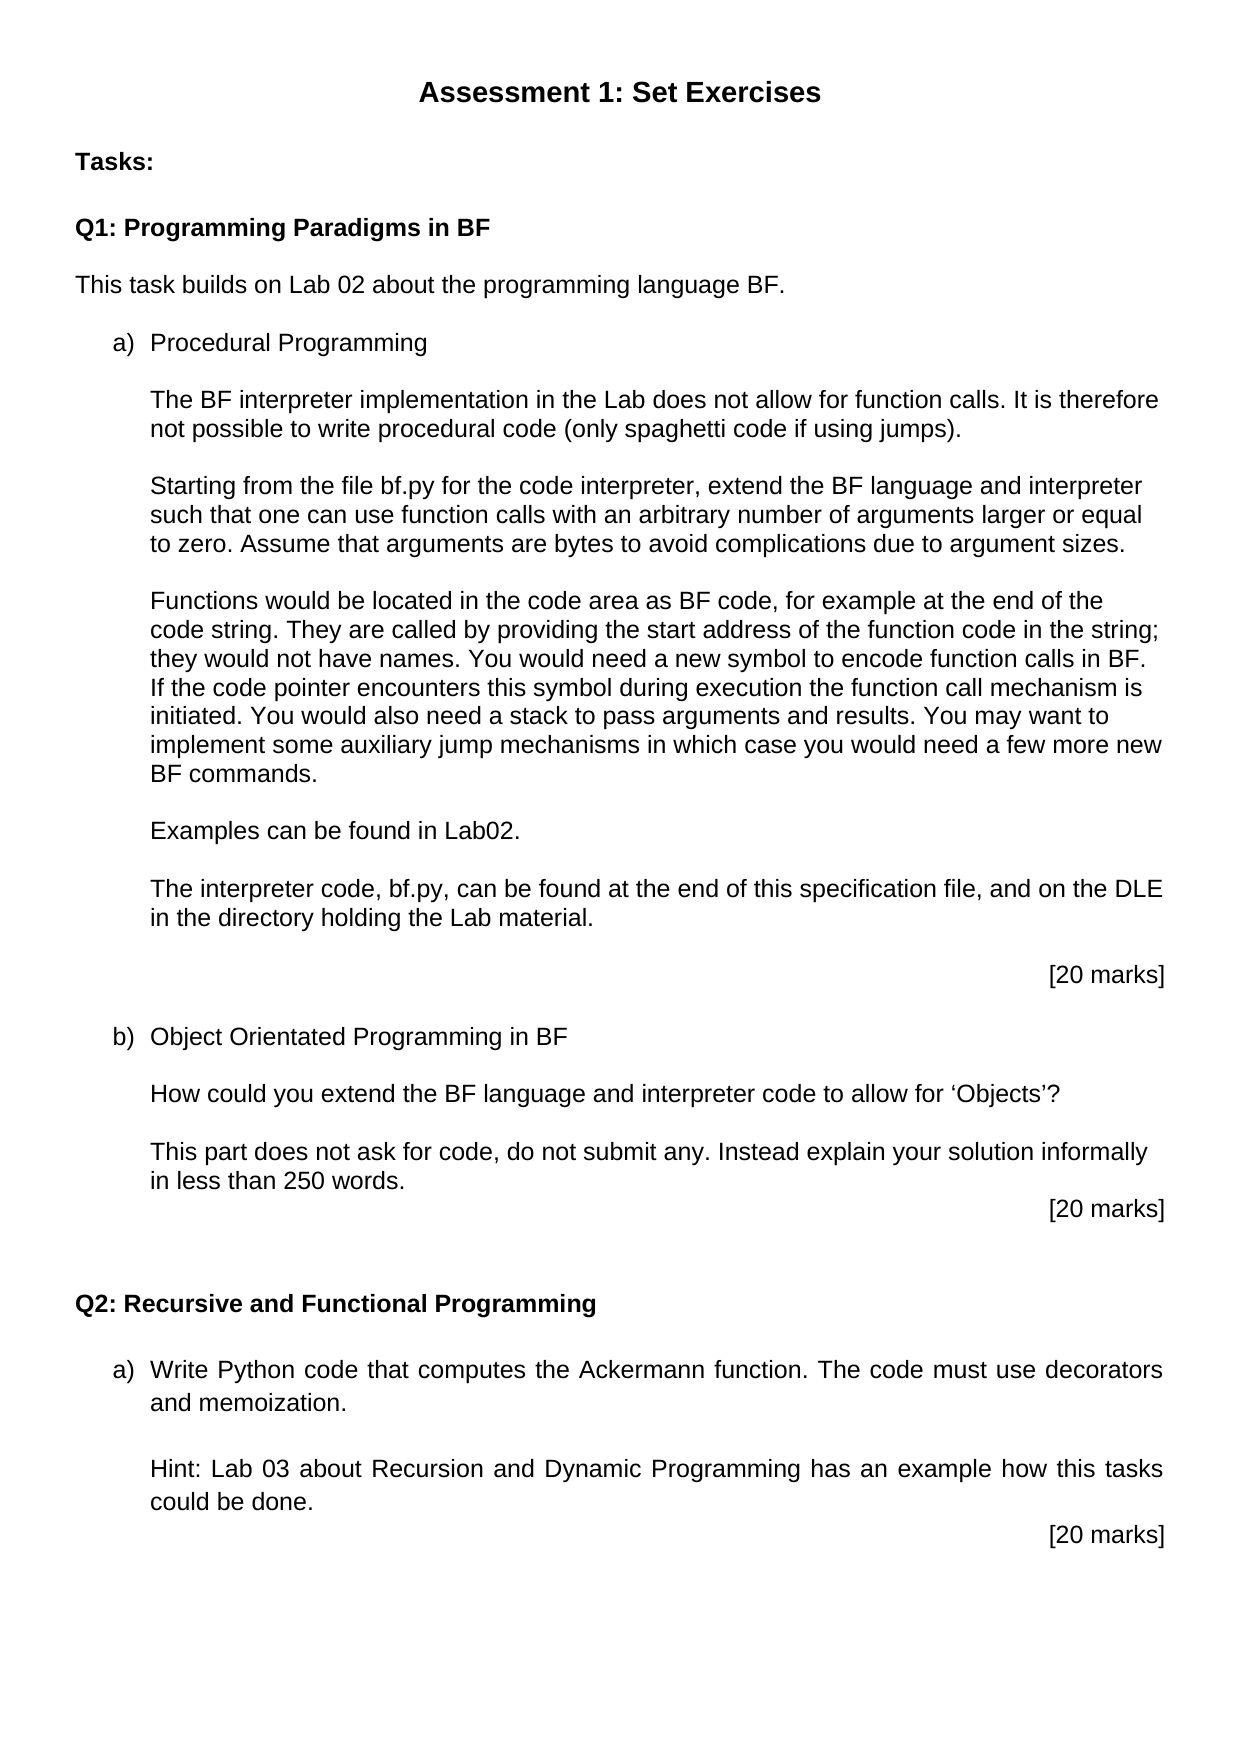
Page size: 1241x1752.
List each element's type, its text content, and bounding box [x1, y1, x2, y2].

text Q1: Programming Paradigms in BF [75, 213, 1165, 241]
list Starting from the file bf.py for the code interpreter, extend the BF language and interpreter such that one can use function calls with an arbitrary number of arguments larger or equal to zero. Assume that arguments are bytes to avoid complications due to argument sizes. [150, 471, 1165, 558]
list How could you extend the BF language and interpreter code to allow for ‘Objects’? [150, 1079, 1165, 1108]
list [20 marks] [150, 960, 1165, 989]
list Examples can be found in Lab02. [150, 816, 1165, 845]
text Assessment 1: Set Exercises [75, 75, 1165, 108]
text This task builds on Lab 02 about the programming language BF. [75, 270, 1165, 299]
list Hint: Lab 03 about Recursion and Dynamic Programming has an example how this tasks could be done. [150, 1454, 1165, 1516]
list Procedural Programming [112, 328, 1165, 356]
list This part does not ask for code, do not submit any. Instead explain your solution informally in less than 250 words. [150, 1137, 1165, 1194]
list Write Python code that computes the Ackermann function. The code must use decorators and memoization. [112, 1355, 1165, 1417]
text Tasks: [75, 147, 1165, 175]
list The BF interpreter implementation in the Lab does not allow for function calls. It is therefore not possible to write procedural code (only spaghetti code if using jumps). [150, 385, 1165, 443]
list The interpreter code, bf.py, can be found at the end of this specification file, and on the DLE in the directory holding the Lab material. [150, 874, 1165, 931]
list Functions would be located in the code area as BF code, for example at the end of the code string. They are called by providing the start address of the function code in the string; they would not have names. You would need a new symbol to encode function calls in BF. If the code pointer encounters this symbol during execution the function call mechanism is initiated. You would also need a stack to pass arguments and results. You may want to implement some auxiliary jump mechanisms in which case you would need a few more new BF commands. [150, 586, 1165, 788]
list [20 marks] [150, 1520, 1165, 1549]
text [20 marks] [75, 1194, 1165, 1223]
text Q2: Recursive and Functional Programming [75, 1289, 1165, 1318]
list Object Orientated Programming in BF [112, 1022, 1165, 1051]
